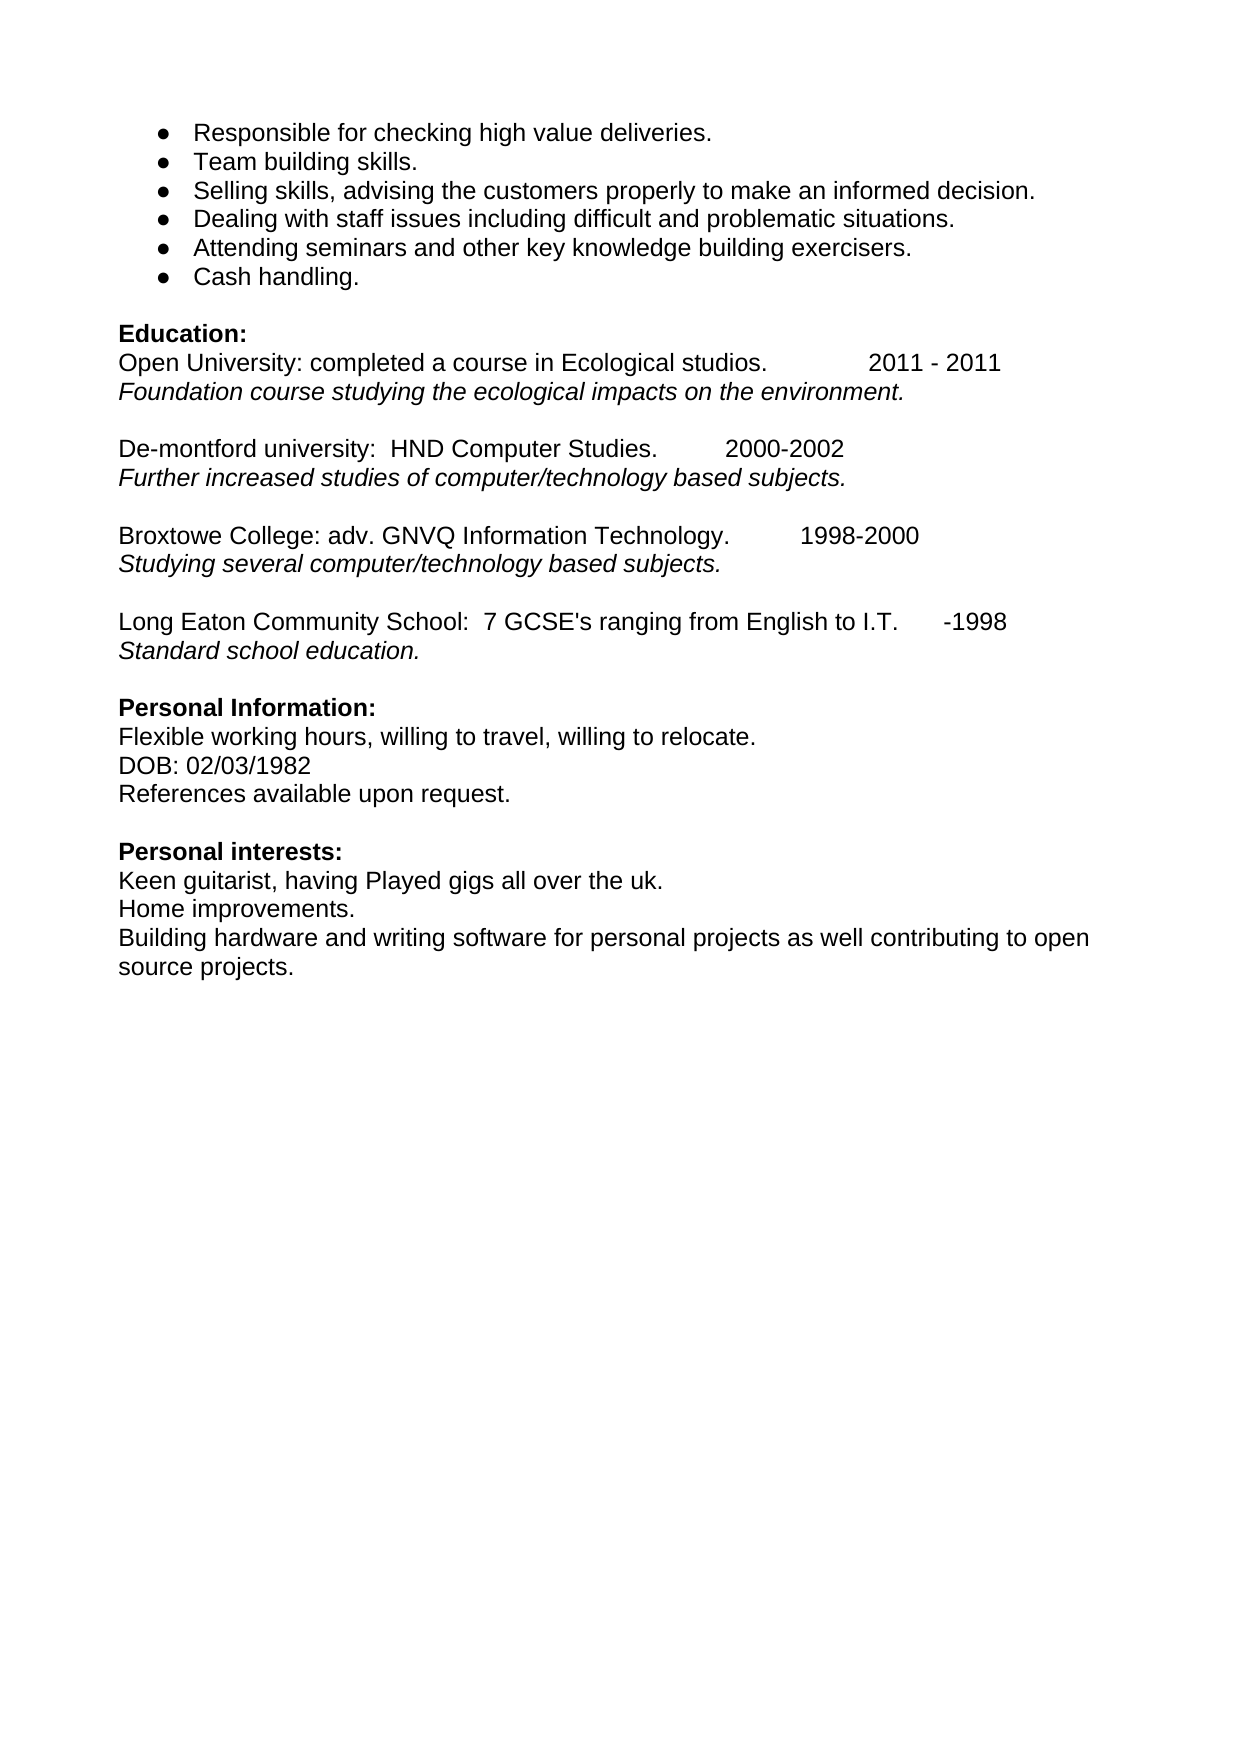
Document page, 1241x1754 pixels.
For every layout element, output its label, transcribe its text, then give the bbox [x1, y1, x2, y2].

text Home improvements. [118, 894, 1122, 923]
text Personal Information: [118, 693, 1122, 722]
text DOB: 02/03/1982 [118, 751, 1122, 779]
list Team building skills. [156, 147, 1122, 176]
text De-montford university: HND Computer Studies. 2000-2002 [118, 434, 1122, 463]
list Selling skills, advising the customers properly to make an informed decision. [156, 176, 1122, 204]
text Broxtowe College: adv. GNVQ Information Technology. 1998-2000 [118, 521, 1122, 549]
list Responsible for checking high value deliveries. [156, 118, 1122, 147]
text Flexible working hours, willing to travel, willing to relocate. [118, 722, 1122, 751]
text Personal interests: [118, 837, 1122, 866]
text Foundation course studying the ecological impacts on the environment. [118, 377, 1122, 406]
text Further increased studies of computer/technology based subjects. [118, 463, 1122, 492]
text Long Eaton Community School: 7 GCSE's ranging from English to I.T. -1998 [118, 607, 1122, 636]
text Standard school education. [118, 636, 1122, 664]
text Studying several computer/technology based subjects. [118, 549, 1122, 578]
text References available upon request. [118, 779, 1122, 808]
text Keen guitarist, having Played gigs all over the uk. [118, 866, 1122, 894]
text Open University: completed a course in Ecological studios. 2011 - 2011 [118, 348, 1122, 377]
list Cash handling. [156, 262, 1122, 291]
list Attending seminars and other key knowledge building exercisers. [156, 233, 1122, 262]
list Dealing with staff issues including difficult and problematic situations. [156, 204, 1122, 233]
text Education: [118, 319, 1122, 348]
text Building hardware and writing software for personal projects as well contributing to open source projects. [118, 923, 1122, 981]
